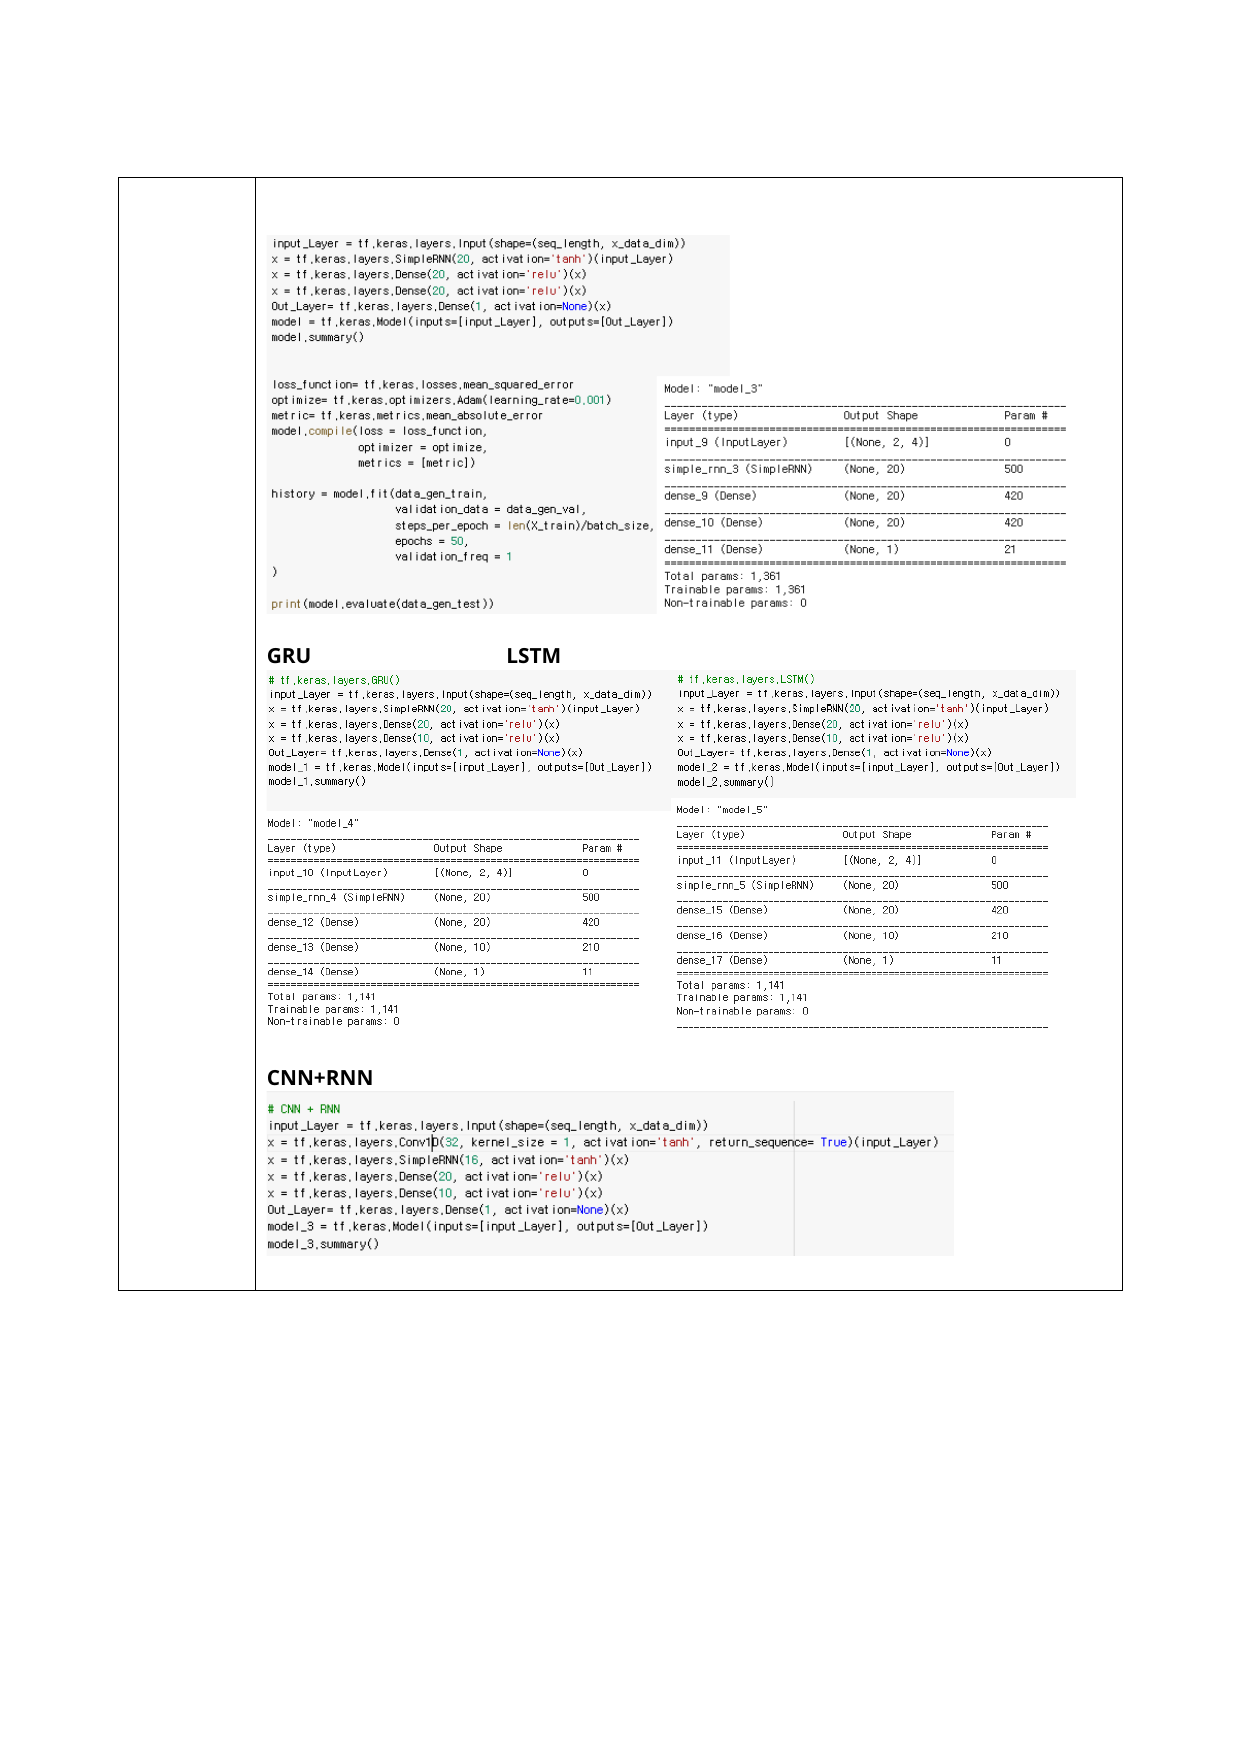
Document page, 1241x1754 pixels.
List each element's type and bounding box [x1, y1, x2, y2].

picture [266, 235, 1070, 614]
picture [266, 1091, 954, 1256]
table_cell [119, 178, 255, 1290]
table_cell [256, 178, 1122, 1290]
picture [266, 670, 1076, 1035]
